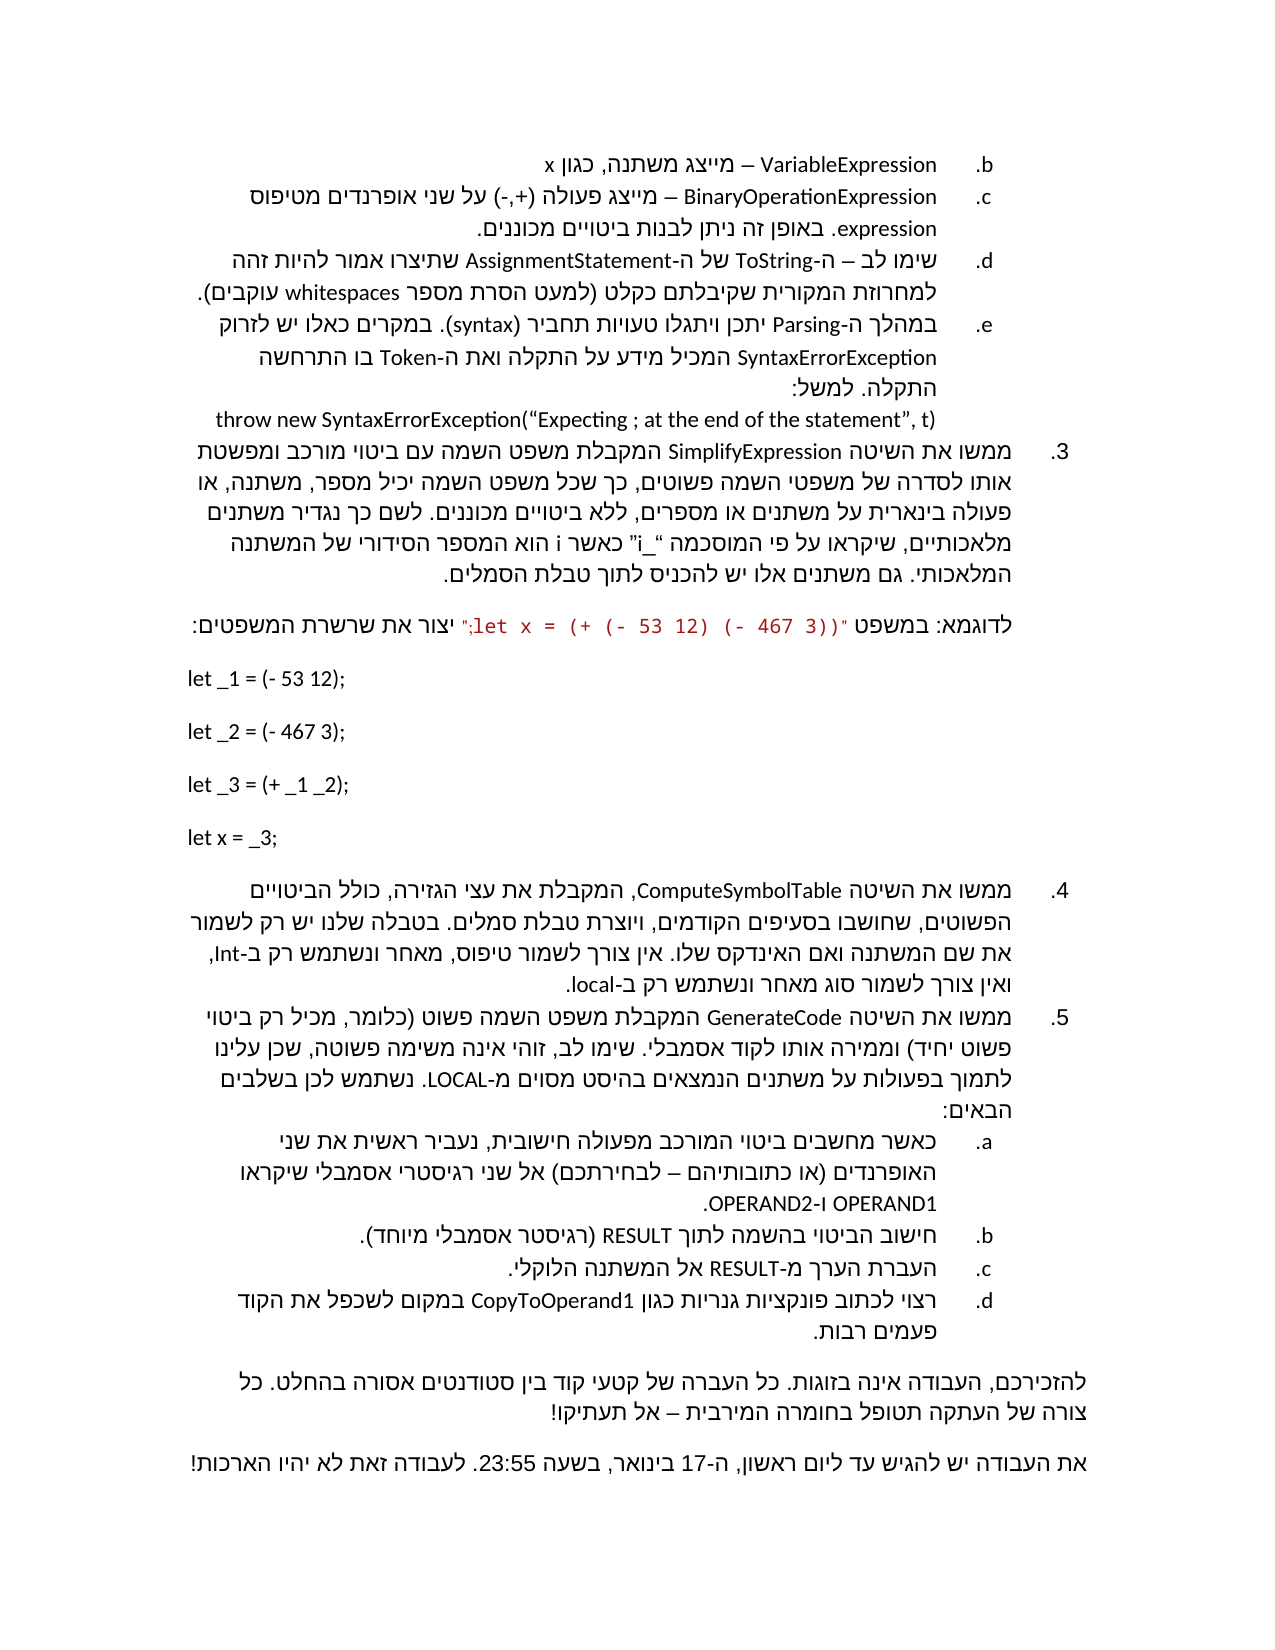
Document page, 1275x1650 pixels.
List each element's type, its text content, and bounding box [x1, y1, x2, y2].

list שימו לב – ה-ToString של ה-AssignmentStatement שתיצרו אמור להיות זהה למחרוזת המקורית שקיבלתם כקלט (למעט הסרת מספר whitespaces עוקבים). [187, 247, 975, 306]
list BinaryOperationExpression – מייצג פעולה (+,-) על שני אופרנדים מטיפוס expression. באופן זה ניתן לבנות ביטויים מכוננים. [187, 182, 975, 242]
text let x = _3; [187, 823, 1087, 852]
list כאשר מחשבים ביטוי המורכב מפעולה חישובית, נעביר ראשית את שני האופרנדים (או כתובותיהם – לבחירתכם) אל שני רגיסטרי אסמבלי שיקראו OPERAND1 ו-OPERAND2. [187, 1127, 975, 1217]
text let _1 = (- 53 12); [187, 664, 1087, 692]
list רצוי לכתוב פונקציות גנריות כגון CopyToOperand1 במקום לשכפל את הקוד פעמים רבות. [187, 1286, 975, 1344]
list העברת הערך מ-RESULT אל המשתנה הלוקלי. [187, 1254, 975, 1282]
text את העבודה יש להגיש עד ליום ראשון, ה-17 בינואר, בשעה 23:55. לעבודה זאת לא יהיו הארכות! [187, 1450, 1087, 1476]
text let _3 = (+ _1 _2); [187, 771, 1087, 798]
text להזכירכם, העבודה אינה בזוגות. כל העברה של קטעי קוד בין סטודנטים אסורה בהחלט. כל צורה של העתקה תטופל בחומרה המירבית – אל תעתיקו! [187, 1369, 1087, 1425]
list throw new SyntaxErrorException(“Expecting ; at the end of the statement”, t) [187, 405, 937, 433]
list ממשו את השיטה ComputeSymbolTable, המקבלת את עצי הגזירה, כולל הביטויים הפשוטים, שחושבו בסעיפים הקודמים, ויוצרת טבלת סמלים. בטבלה שלנו יש רק לשמור את שם המשתנה ואם האינדקס שלו. אין צורך לשמור טיפוס, מאחר ונשתמש רק ב-Int, ואין צורך לשמור סוג מאחר ונשתמש רק ב-local. [187, 877, 1050, 998]
text לדוגמא: במשפט "let x = (+ (- 53 12) (- 467 3));" יצור את שרשרת המשפטים: [187, 612, 1087, 639]
list ממשו את השיטה SimplifyExpression המקבלת משפט השמה עם ביטוי מורכב ומפשטת אותו לסדרה של משפטי השמה פשוטים, כך שכל משפט השמה יכיל מספר, משתנה, או פעולה בינארית על משתנים או מספרים, ללא ביטויים מכוננים. לשם כך נגדיר משתנים מלאכותיים, שיקראו על פי המוסכמה “_i” כאשר i הוא המספר הסידורי של המשתנה המלאכותי. גם משתנים אלו יש להכניס לתוך טבלת הסמלים. [187, 437, 1050, 588]
text let _2 = (- 467 3); [187, 717, 1087, 746]
list VariableExpression – מייצג משתנה, כגון x [187, 150, 975, 178]
list ממשו את השיטה GenerateCode המקבלת משפט השמה פשוט (כלומר, מכיל רק ביטוי פשוט יחיד) וממירה אותו לקוד אסמבלי. שימו לב, זוהי אינה משימה פשוטה, שכן עלינו לתמוך בפעולות על משתנים הנמצאים בהיסט מסוים מ-LOCAL. נשתמש לכן בשלבים הבאים: [187, 1003, 1050, 1123]
list חישוב הביטוי בהשמה לתוך RESULT (רגיסטר אסמבלי מיוחד). [187, 1221, 975, 1249]
list במהלך ה-Parsing יתכן ויתגלו טעויות תחביר (syntax). במקרים כאלו יש לזרוק SyntaxErrorException המכיל מידע על התקלה ואת ה-Token בו התרחשה התקלה. למשל: [187, 311, 975, 401]
